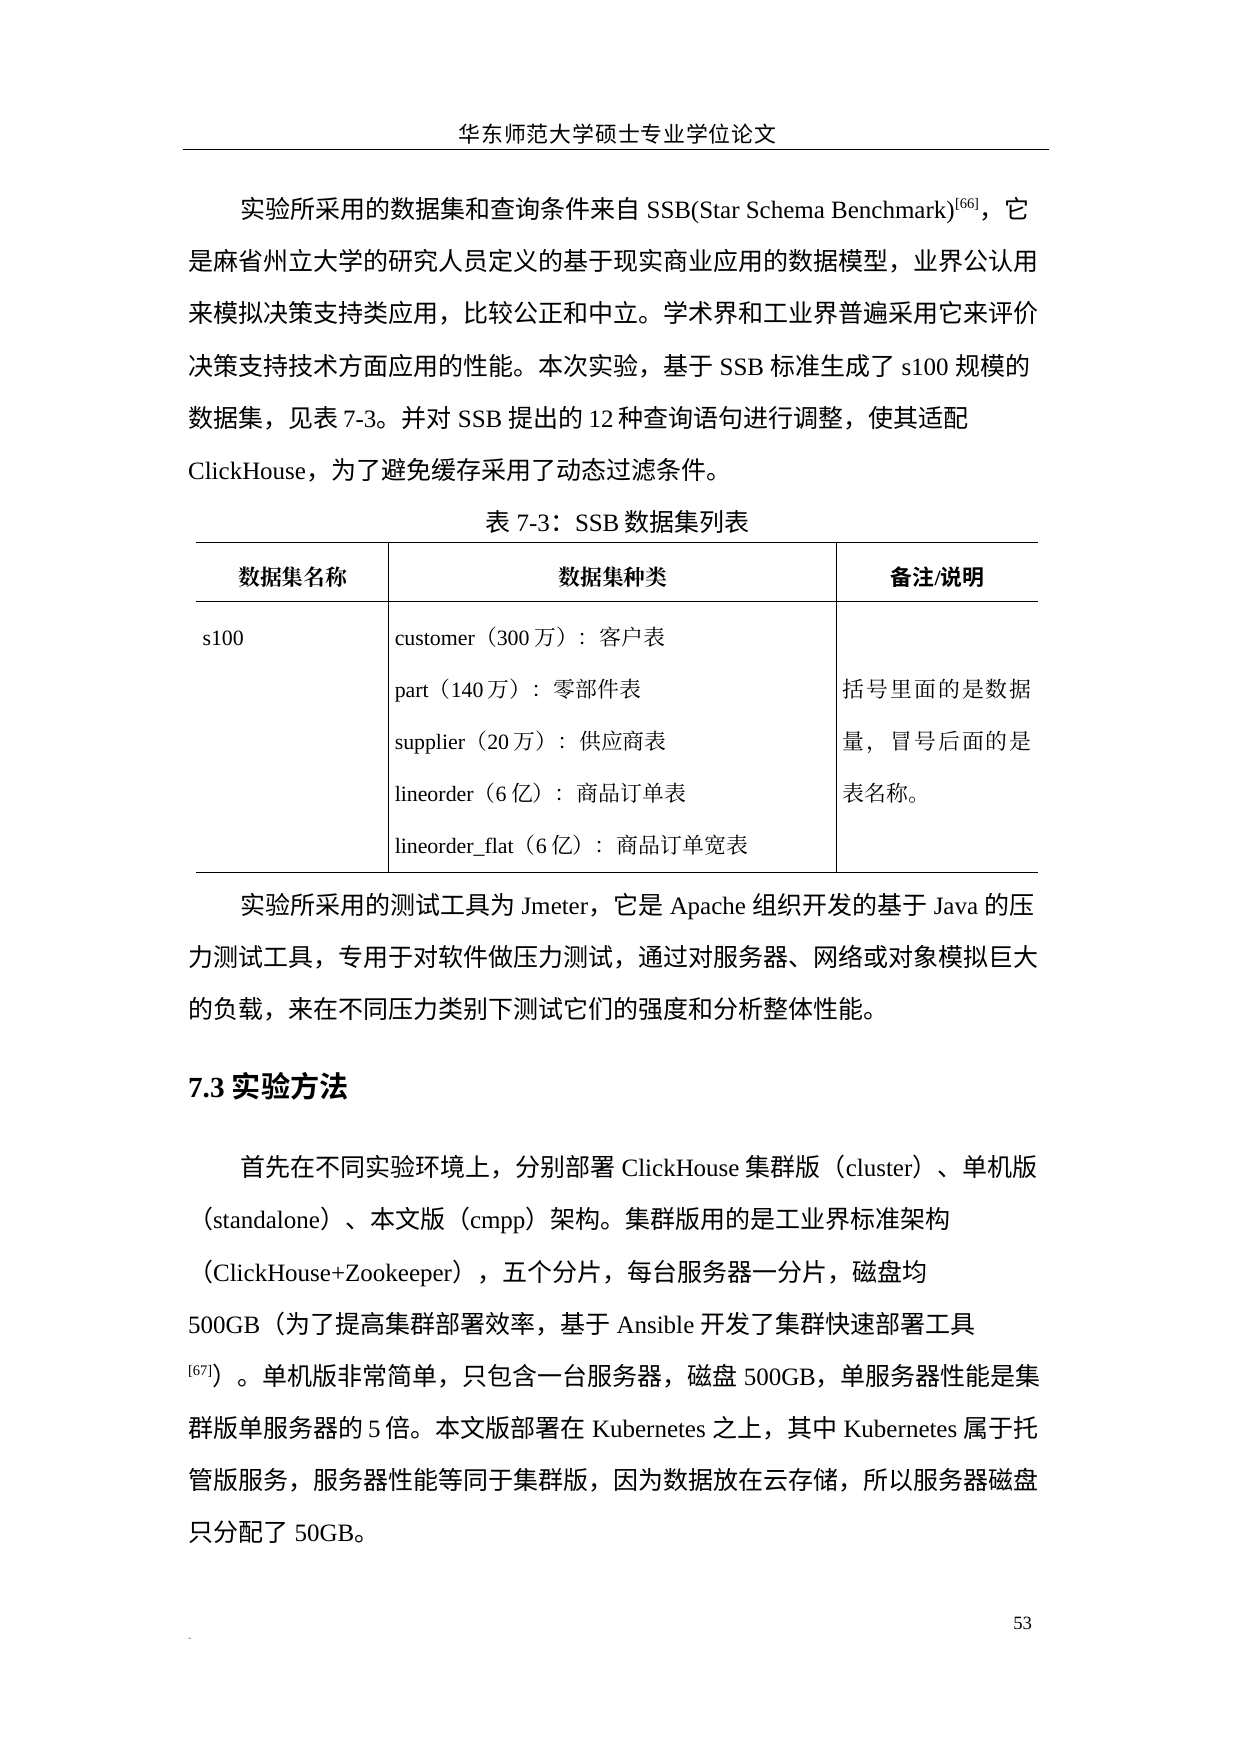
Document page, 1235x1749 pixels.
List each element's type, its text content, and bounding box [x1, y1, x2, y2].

subtitle 7.3 实验方法 [188, 1056, 1046, 1108]
text 表 7-3：SSB数据集列表 [188, 489, 1046, 542]
table_header 备注/说明 [837, 543, 1038, 601]
text 实验所采用的测试工具为 Jmeter，它是 Apache 组织开发的基于 Java 的压力测试工具，专用于对软件做压力测试，通过对服务器、网络或对象模拟巨大的负载，来在不同压力类别下测试它们的强度和分析整体性能。 [188, 873, 1046, 1029]
text 实验所采用的数据集和查询条件来自 SSB(Star Schema Benchmark)[66]，它是麻省州立大学的研究人员定义的基于现实商业应用的数据模型，业界公认用来模拟决策支持类应用，比较公正和中立。学术界和工业界普遍采用它来评价决策支持技术方面应用的性能。本次实验，基于 SSB 标准生成了 s100 规模的数据集，见表7-3。并对 SSB 提出的12种查询语句进行调整，使其适配 ClickHouse，为了避免缓存采用了动态过滤条件。 [188, 177, 1046, 489]
table_cell customer（300万）：客户表 part（140万）：零部件表 supplier（20万）：供应商表 lineorder（6亿）：商品订单表 lineorder_flat（6亿）：商品订单宽表 [389, 602, 836, 872]
table_cell s100 [196, 602, 388, 872]
text 首先在不同实验环境上，分别部署 ClickHouse 集群版（cluster）、单机版（standalone）、本文版（cmpp）架构。集群版用的是工业界标准架构（ClickHouse+Zookeeper），五个分片，每台服务器一分片，磁盘均 500GB（为了提高集群部署效率，基于 Ansible 开发了集群快速部署工具[67]）。单机版非常简单，只包含一台服务器，磁盘 500GB，单服务器性能是集群版单服务器的5倍。本文版部署在 Kubernetes 之上，其中 Kubernetes 属于托管版服务，服务器性能等同于集群版，因为数据放在云存储，所以服务器磁盘只分配了 50GB。 [188, 1135, 1046, 1552]
table_cell 括号里面的是数据量，冒号后面的是表名称。 [837, 602, 1038, 872]
table_header 数据集名称 [196, 543, 388, 601]
table_header 数据集种类 [389, 543, 836, 601]
